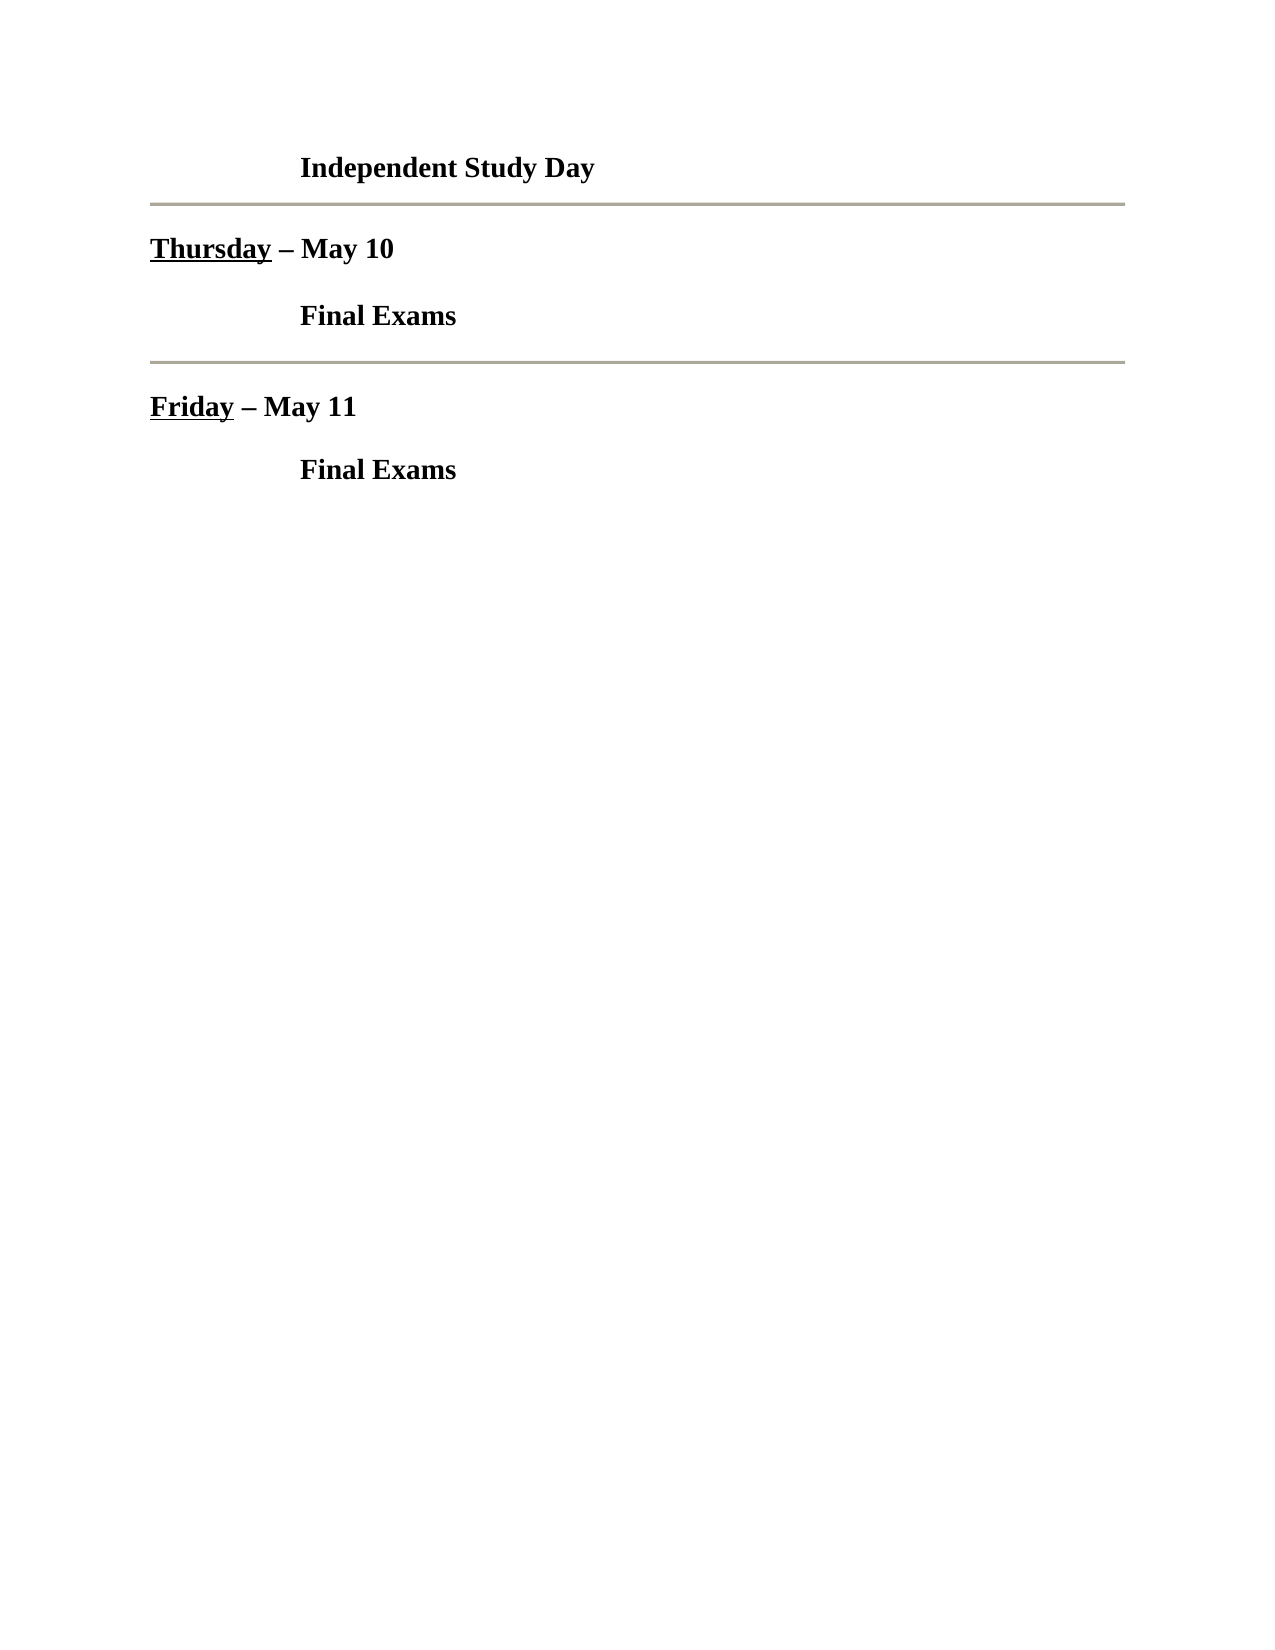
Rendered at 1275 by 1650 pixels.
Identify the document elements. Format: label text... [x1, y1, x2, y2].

text Independent Study Day [300, 150, 1125, 183]
text Thursday – May 10 [150, 231, 1125, 265]
text Final Exams [225, 452, 1125, 485]
text Final Exams [225, 298, 1125, 332]
text Friday – May 11 [150, 389, 1125, 423]
